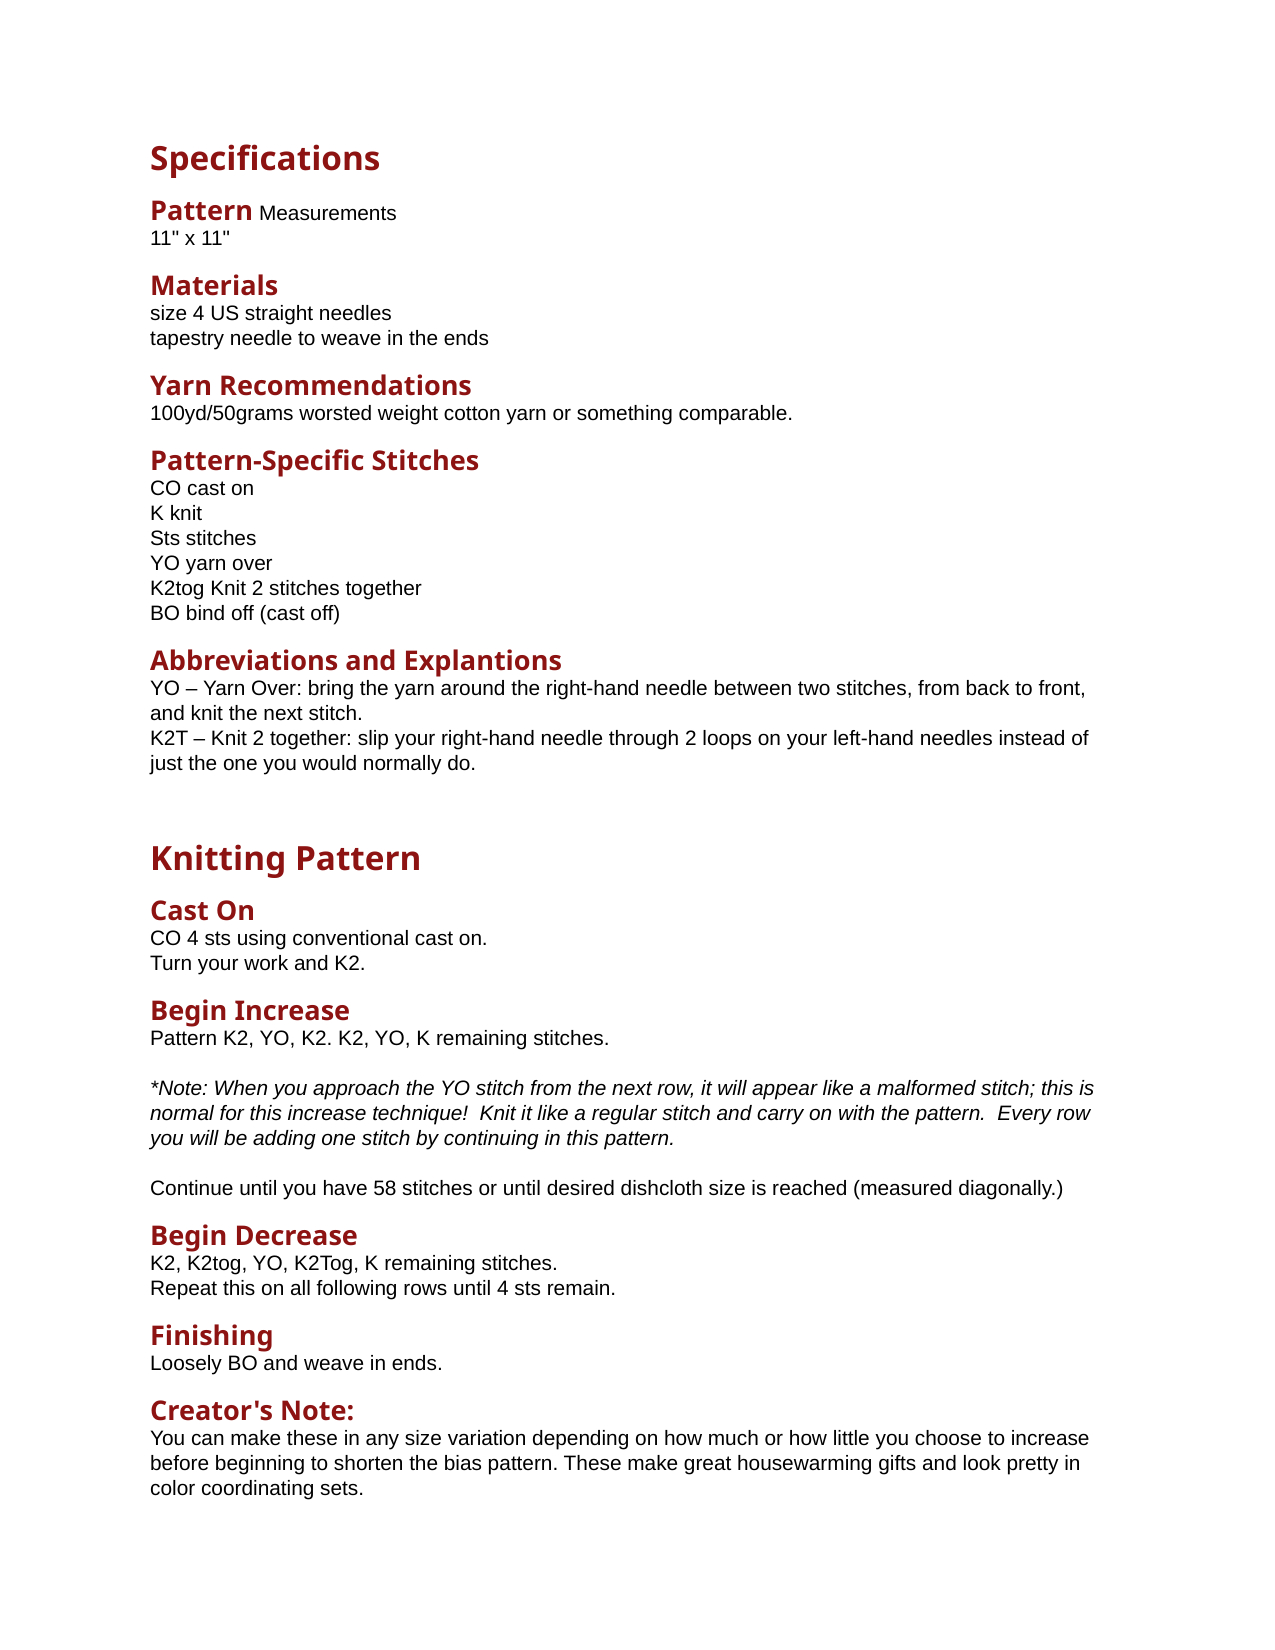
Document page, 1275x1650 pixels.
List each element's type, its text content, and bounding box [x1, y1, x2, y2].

text Materials size 4 US straight needles tapestry needle to weave in the ends [150, 275, 1125, 350]
text . Specifications [150, 150, 1125, 175]
text Abbreviations and Explantions YO – Yarn Over: bring the yarn around the right-hand needle between two stitches, from back to front, and knit the next stitch. K2T – Knit 2 together: slip your right-hand needle through 2 loops on your left-hand needles instead of just the one you would normally do. [150, 650, 1125, 775]
text Yarn Recommendations 100yd/50grams worsted weight cotton yarn or something comparable. [150, 375, 1125, 425]
text Continue until you have 58 stitches or until desired dishcloth size is reached (measured diagonally.) [150, 1175, 1125, 1200]
text Knitting Pattern [150, 850, 1125, 875]
text Pattern Measurements 11" x 11" [150, 200, 1125, 250]
text Cast On CO 4 sts using conventional cast on. Turn your work and K2. [150, 900, 1125, 975]
text Creator's Note: You can make these in any size variation depending on how much or how little you choose to increase before beginning to shorten the bias pattern. These make great housewarming gifts and look pretty in color coordinating sets. [150, 1400, 1125, 1500]
text *Note: When you approach the YO stitch from the next row, it will appear like a malformed stitch; this is normal for this increase technique! Knit it like a regular stitch and carry on with the pattern. Every row you will be adding one stitch by continuing in this pattern. [150, 1075, 1125, 1150]
text Pattern-Specific Stitches CO cast on K knit Sts stitches YO yarn over K2tog Knit 2 stitches together BO bind off (cast off) [150, 450, 1125, 625]
text Begin Increase Pattern K2, YO, K2. K2, YO, K remaining stitches. [150, 1000, 1125, 1050]
text Finishing Loosely BO and weave in ends. [150, 1325, 1125, 1375]
text Begin Decrease K2, K2tog, YO, K2Tog, K remaining stitches. Repeat this on all following rows until 4 sts remain. [150, 1225, 1125, 1300]
